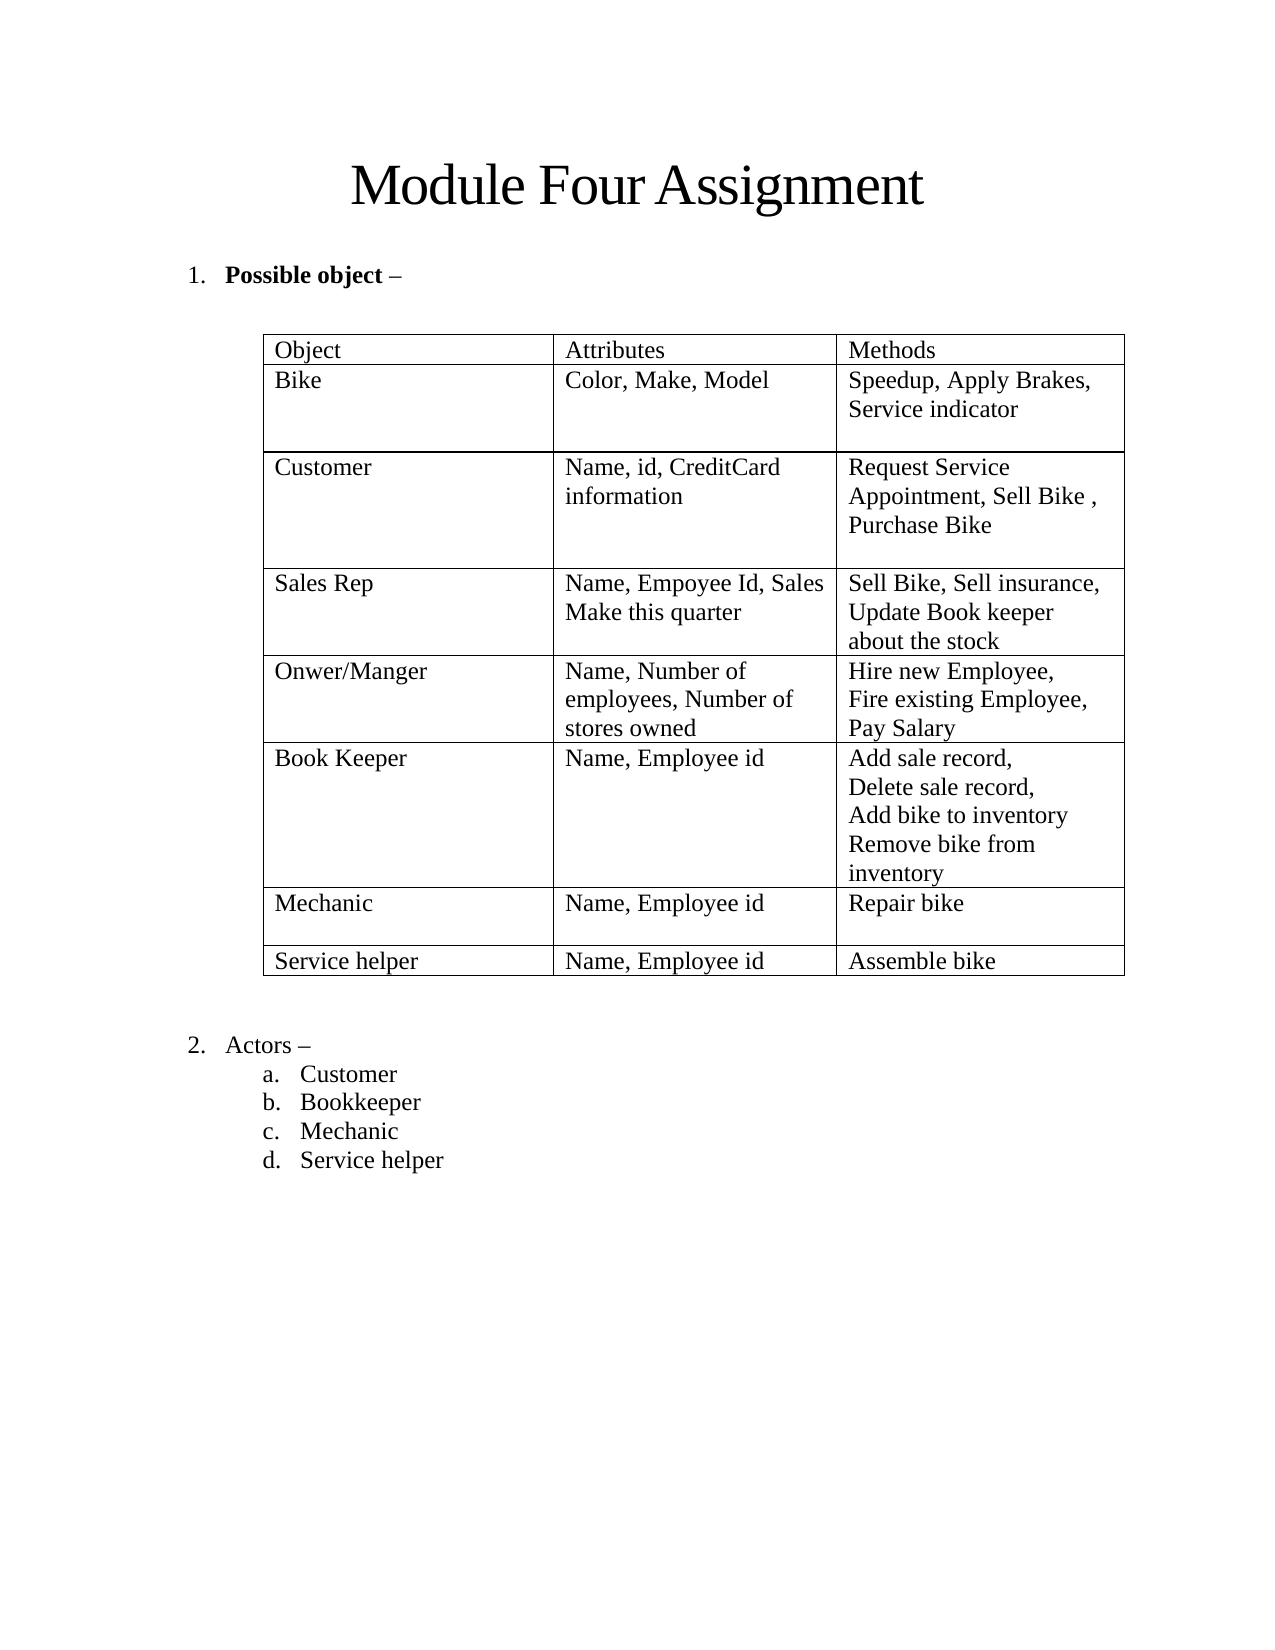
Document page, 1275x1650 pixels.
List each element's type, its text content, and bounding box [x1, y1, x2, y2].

list Actors – [187, 1030, 1125, 1059]
table_cell Name, Employee id [554, 888, 836, 945]
table_cell Add sale record, Delete sale record, Add bike to inventory Remove bike from inventory [837, 743, 1124, 887]
table_header Object [264, 335, 553, 364]
table_cell Book Keeper [264, 743, 553, 887]
list Bookkeeper [262, 1087, 1125, 1116]
list Mechanic [262, 1116, 1125, 1145]
table_cell Name, Employee id [554, 946, 836, 975]
table_cell Bike [264, 365, 553, 451]
table_cell Sales Rep [264, 569, 553, 655]
table_cell Hire new Employee, Fire existing Employee, Pay Salary [837, 656, 1124, 742]
table_cell Name, id, CreditCard information [554, 453, 836, 567]
table_cell Sell Bike, Sell insurance, Update Book keeper about the stock [837, 569, 1124, 655]
table_cell Repair bike [837, 888, 1124, 945]
table_cell Customer [264, 453, 553, 567]
table_header Attributes [554, 335, 836, 364]
table_cell Onwer/Manger [264, 656, 553, 742]
table_cell Speedup, Apply Brakes, Service indicator [837, 365, 1124, 451]
title Module Four Assignment [150, 150, 1125, 217]
list Service helper [262, 1145, 1125, 1174]
list Customer [262, 1059, 1125, 1087]
table_cell Mechanic [264, 888, 553, 945]
table_cell Name, Employee id [554, 743, 836, 887]
list Possible object – [187, 260, 1125, 289]
table_cell Assemble bike [837, 946, 1124, 975]
table_cell Color, Make, Model [554, 365, 836, 451]
table_cell Request Service Appointment, Sell Bike , Purchase Bike [837, 453, 1124, 567]
table_cell Name, Number of employees, Number of stores owned [554, 656, 836, 742]
table_cell Name, Empoyee Id, Sales Make this quarter [554, 569, 836, 655]
table_header Methods [837, 335, 1124, 364]
table_cell Service helper [264, 946, 553, 975]
